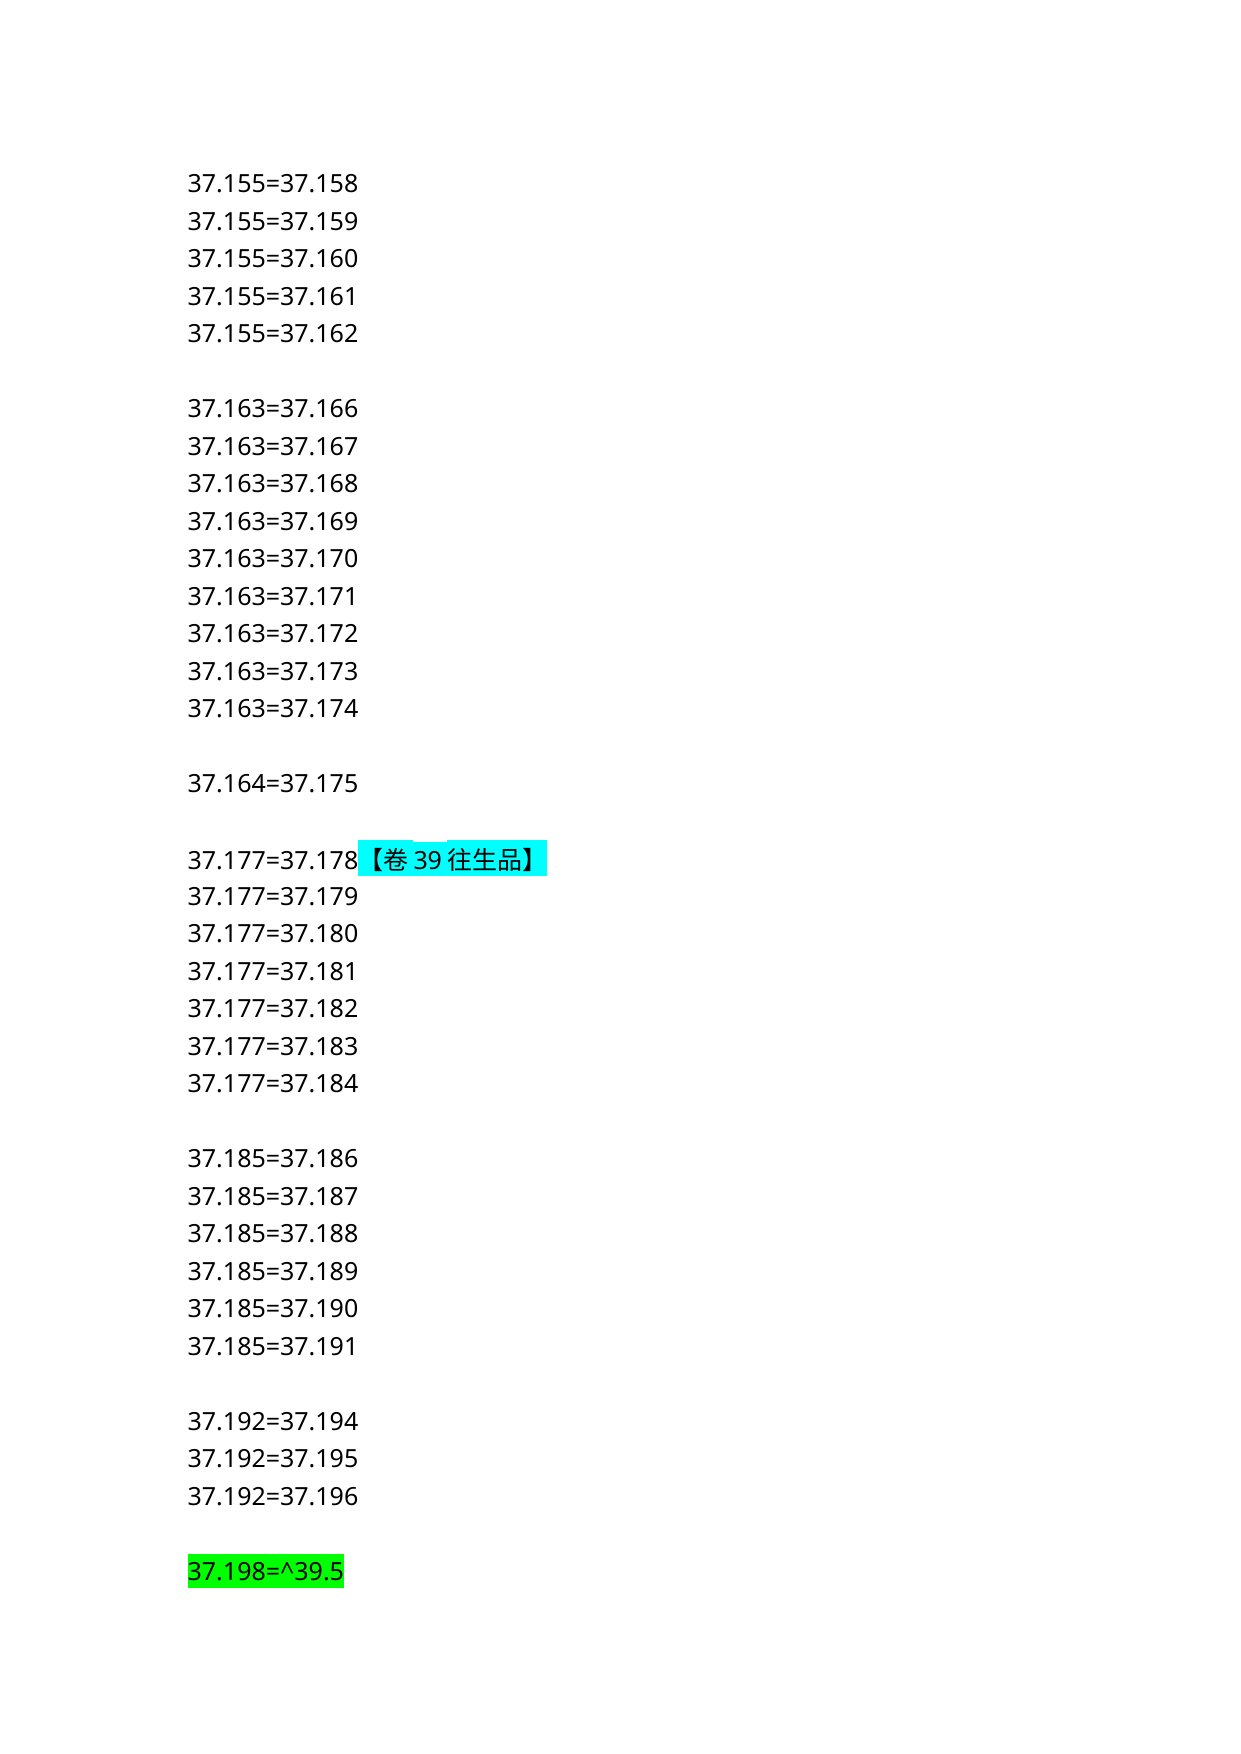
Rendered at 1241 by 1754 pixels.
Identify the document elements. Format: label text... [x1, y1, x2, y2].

text 37.177=37.182 [187, 989, 1053, 1027]
text 37.192=37.195 [187, 1439, 1053, 1477]
text 37.163=37.171 [187, 577, 1053, 614]
text 37.192=37.194 [187, 1402, 1053, 1439]
text 37.155=37.158 [187, 164, 1053, 202]
text 37.185=37.190 [187, 1289, 1053, 1327]
text 37.177=37.180 [187, 914, 1053, 952]
text 37.177=37.179 [187, 877, 1053, 914]
text 37.185=37.191 [187, 1327, 1053, 1364]
text 37.163=37.172 [187, 614, 1053, 652]
text 37.177=37.183 [187, 1027, 1053, 1064]
text 37.163=37.168 [187, 464, 1053, 502]
text 37.163=37.173 [187, 652, 1053, 689]
text 37.198=^39.5 [187, 1552, 1053, 1589]
text 37.155=37.162 [187, 314, 1053, 352]
text 37.185=37.187 [187, 1177, 1053, 1214]
text 37.163=37.169 [187, 502, 1053, 539]
text 37.192=37.196 [187, 1477, 1053, 1514]
text 37.155=37.161 [187, 277, 1053, 314]
text 37.164=37.175 [187, 764, 1053, 802]
text 37.185=37.186 [187, 1139, 1053, 1177]
text 37.163=37.167 [187, 427, 1053, 464]
text 37.163=37.170 [187, 539, 1053, 577]
text 37.185=37.188 [187, 1214, 1053, 1252]
text 37.177=37.184 [187, 1064, 1053, 1102]
text 37.177=37.181 [187, 952, 1053, 989]
text 37.177=37.178【卷39往生品】 [187, 839, 1053, 877]
text 37.155=37.159 [187, 202, 1053, 239]
text 37.185=37.189 [187, 1252, 1053, 1289]
text 37.163=37.174 [187, 689, 1053, 727]
text 37.163=37.166 [187, 389, 1053, 427]
text 37.155=37.160 [187, 239, 1053, 277]
